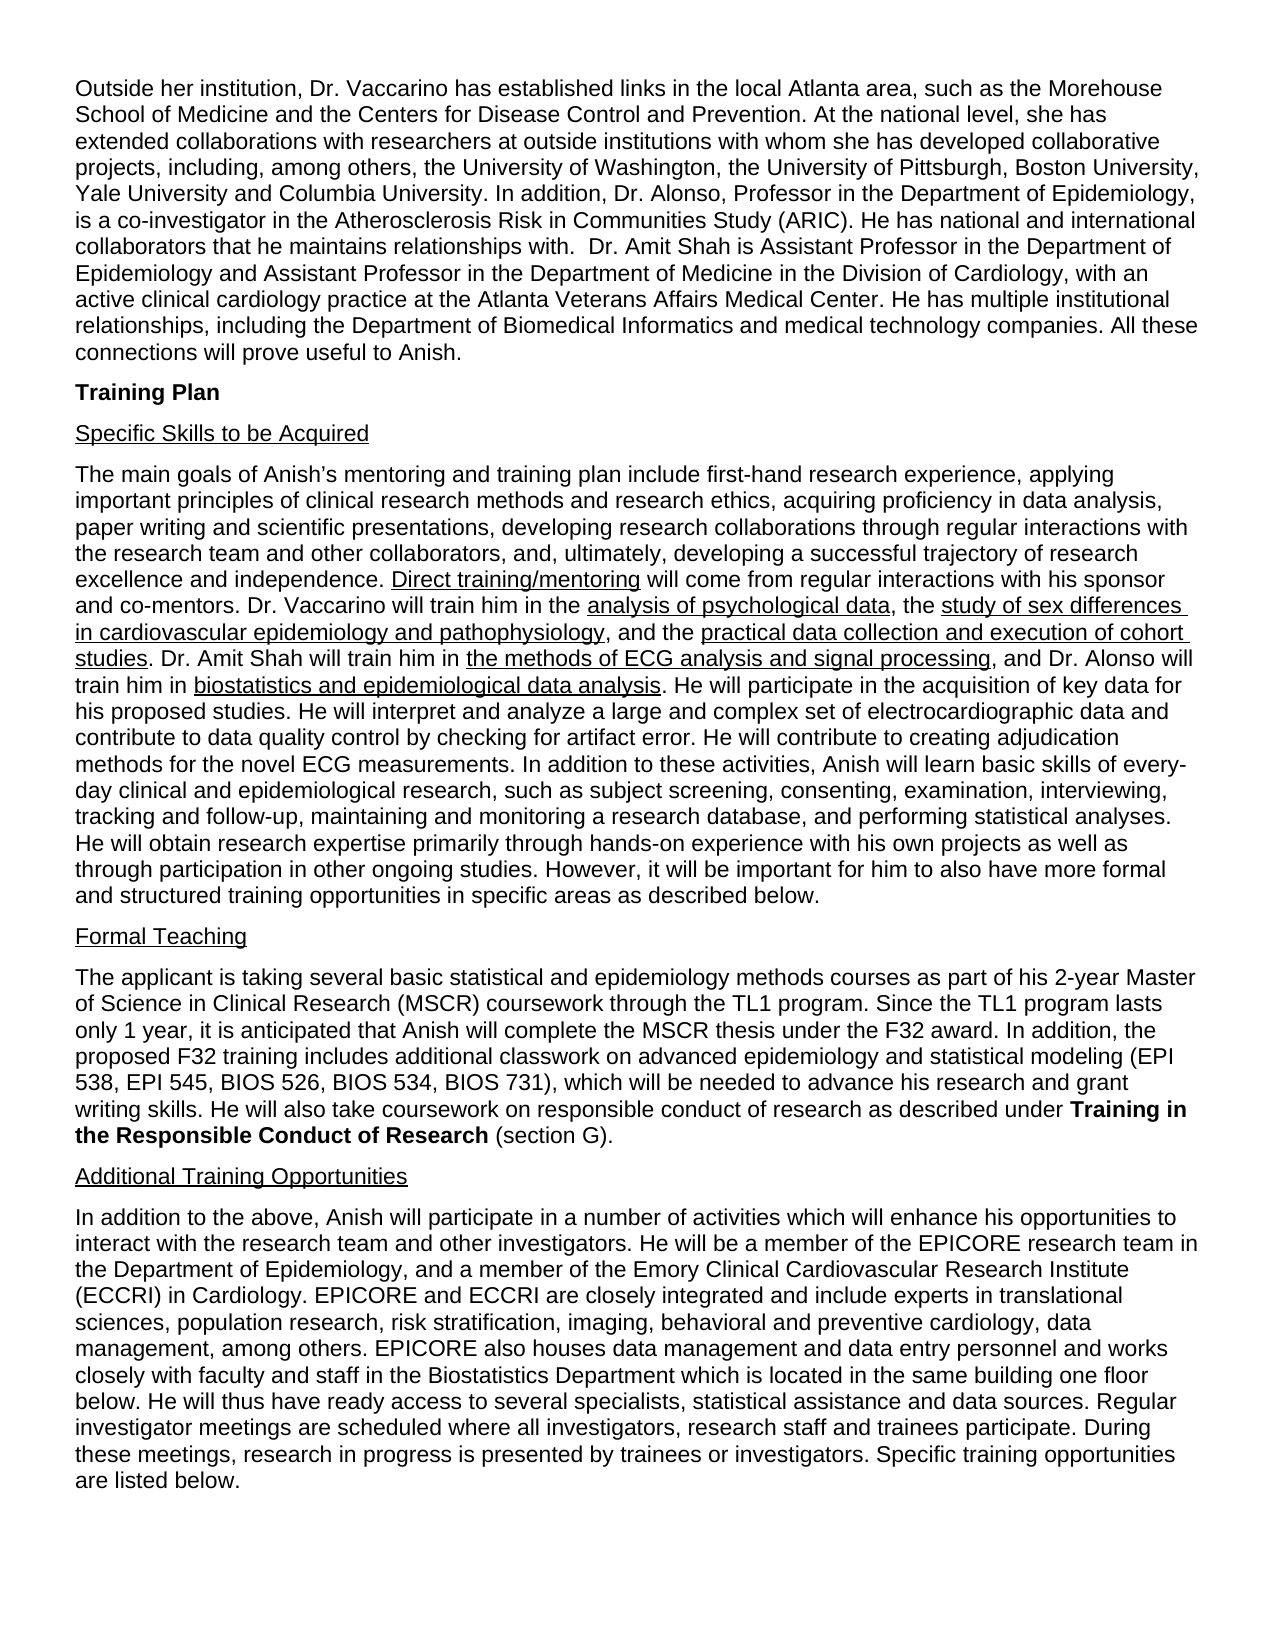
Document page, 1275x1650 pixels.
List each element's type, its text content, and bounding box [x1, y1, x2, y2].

text In addition to the above, Anish will participate in a number of activities which will enhance his opportunities to interact with the research team and other investigators. He will be a member of the EPICORE research team in the Department of Epidemiology, and a member of the Emory Clinical Cardiovascular Research Institute (ECCRI) in Cardiology. EPICORE and ECCRI are closely integrated and include experts in translational sciences, population research, risk stratification, imaging, behavioral and preventive cardiology, data management, among others. EPICORE also houses data management and data entry personnel and works closely with faculty and staff in the Biostatistics Department which is located in the same building one floor below. He will thus have ready access to several specialists, statistical assistance and data sources. Regular investigator meetings are scheduled where all investigators, research staff and trainees participate. During these meetings, research in progress is presented by trainees or investigators. Specific training opportunities are listed below. [75, 1203, 1200, 1493]
text Outside her institution, Dr. Vaccarino has established links in the local Atlanta area, such as the Morehouse School of Medicine and the Centers for Disease Control and Prevention. At the national level, she has extended collaborations with researchers at outside institutions with whom she has developed collaborative projects, including, among others, the University of Washington, the University of Pittsburgh, Boston University, Yale University and Columbia University. In addition, Dr. Alonso, Professor in the Department of Epidemiology, is a co-investigator in the Atherosclerosis Risk in Communities Study (ARIC). He has national and international collaborators that he maintains relationships with. Dr. Amit Shah is Assistant Professor in the Department of Epidemiology and Assistant Professor in the Department of Medicine in the Division of Cardiology, with an active clinical cardiology practice at the Atlanta Veterans Affairs Medical Center. He has multiple institutional relationships, including the Department of Biomedical Informatics and medical technology companies. All these connections will prove useful to Anish. [75, 75, 1200, 365]
text The applicant is taking several basic statistical and epidemiology methods courses as part of his 2-year Master of Science in Clinical Research (MSCR) coursework through the TL1 program. Since the TL1 program lasts only 1 year, it is anticipated that Anish will complete the MSCR thesis under the F32 award. In addition, the proposed F32 training includes additional classwork on advanced epidemiology and statistical modeling (EPI 538, EPI 545, BIOS 526, BIOS 534, BIOS 731), which will be needed to advance his research and grant writing skills. He will also take coursework on responsible conduct of research as described under Training in the Responsible Conduct of Research (section G). [75, 964, 1200, 1148]
subtitle Training Plan [75, 379, 1200, 406]
text Additional Training Opportunities [75, 1163, 1200, 1189]
text Specific Skills to be Acquired [75, 420, 1200, 446]
text The main goals of Anish’s mentoring and training plan include first-hand research experience, applying important principles of clinical research methods and research ethics, acquiring proficiency in data analysis, paper writing and scientific presentations, developing research collaborations through regular interactions with the research team and other collaborators, and, ultimately, developing a successful trajectory of research excellence and independence. Direct training/mentoring will come from regular interactions with his sponsor and co-mentors. Dr. Vaccarino will train him in the analysis of psychological data, the study of sex differences in cardiovascular epidemiology and pathophysiology, and the practical data collection and execution of cohort studies. Dr. Amit Shah will train him in the methods of ECG analysis and signal processing, and Dr. Alonso will train him in biostatistics and epidemiological data analysis. He will participate in the acquisition of key data for his proposed studies. He will interpret and analyze a large and complex set of electrocardiographic data and contribute to data quality control by checking for artifact error. He will contribute to creating adjudication methods for the novel ECG measurements. In addition to these activities, Anish will learn basic skills of every-day clinical and epidemiological research, such as subject screening, consenting, examination, interviewing, tracking and follow-up, maintaining and monitoring a research database, and performing statistical analyses. He will obtain research expertise primarily through hands-on experience with his own projects as well as through participation in other ongoing studies. However, it will be important for him to also have more formal and structured training opportunities in specific areas as described below. [75, 461, 1200, 909]
text Formal Teaching [75, 923, 1200, 949]
